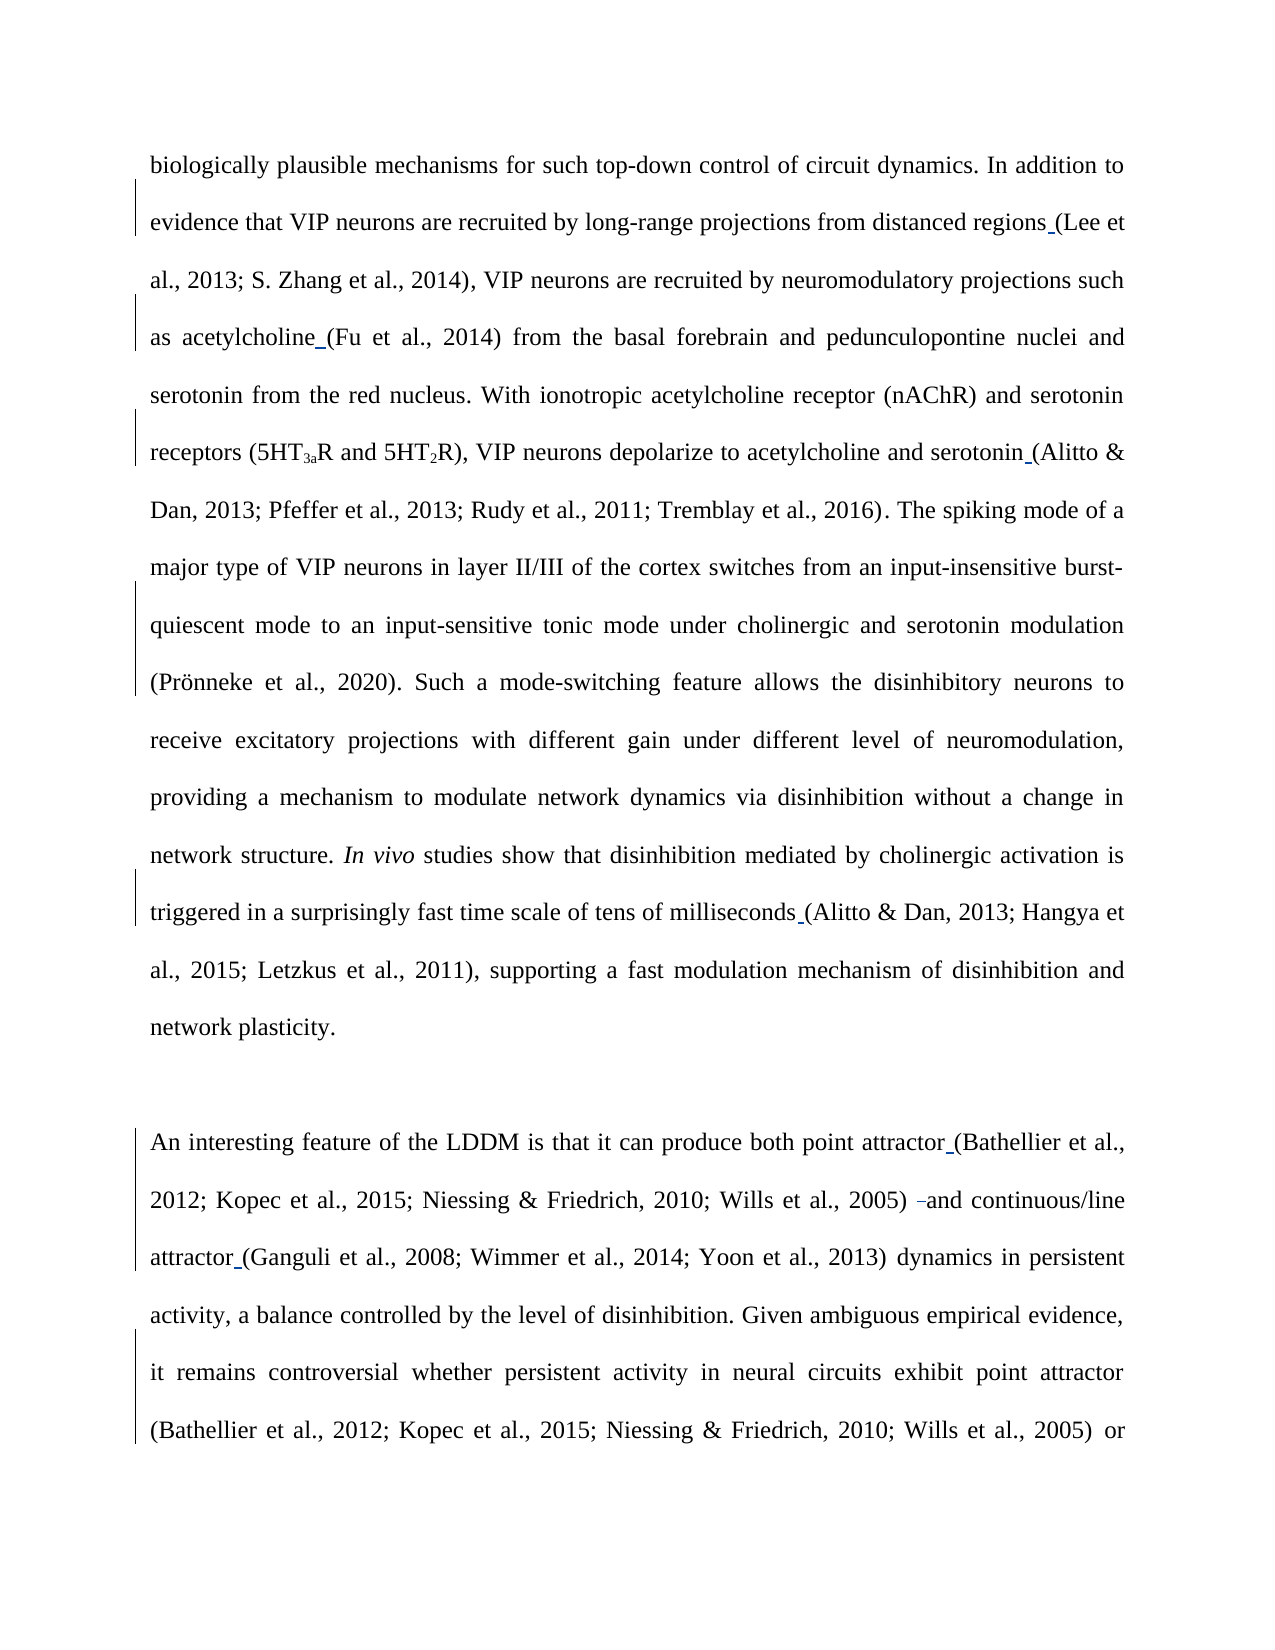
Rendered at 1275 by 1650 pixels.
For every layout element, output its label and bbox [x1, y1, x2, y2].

text [150, 150, 1125, 1041]
text [150, 1127, 1125, 1444]
